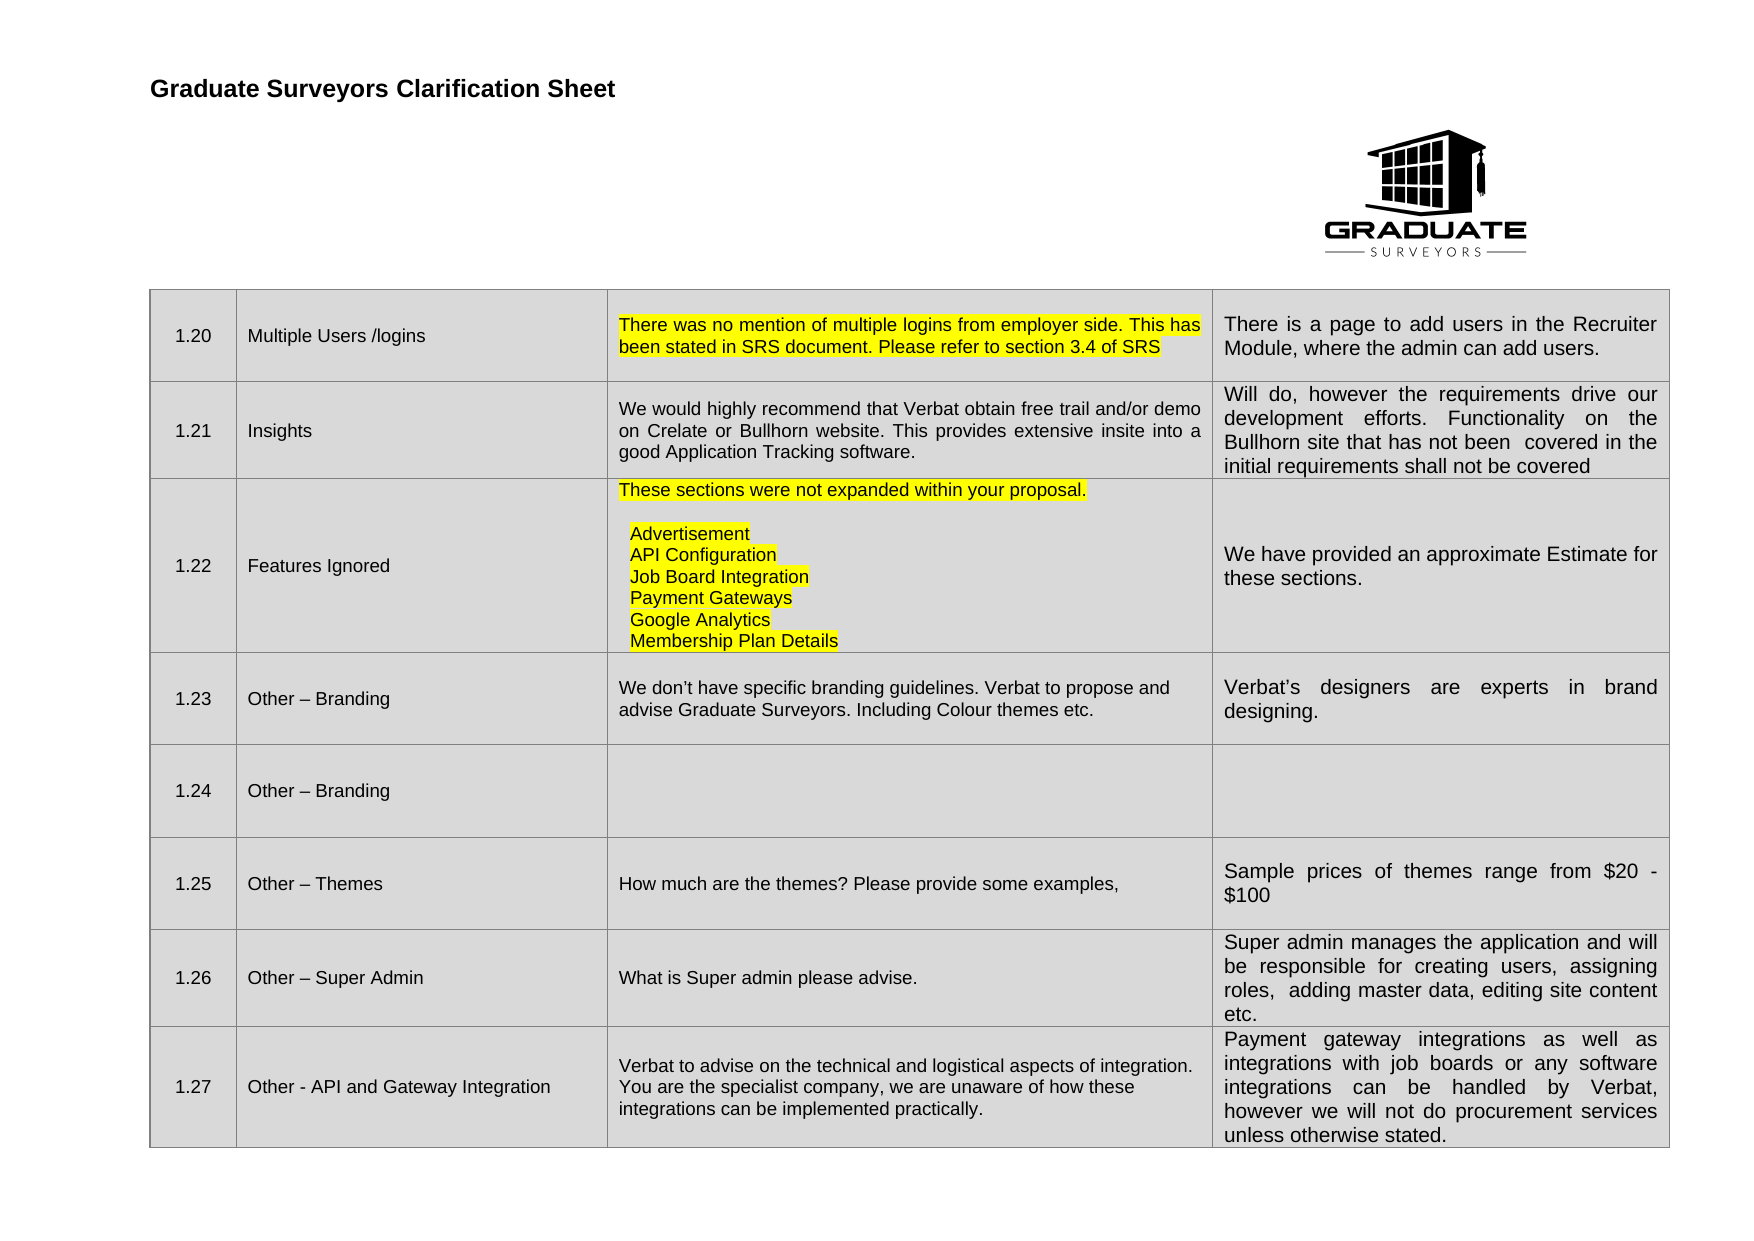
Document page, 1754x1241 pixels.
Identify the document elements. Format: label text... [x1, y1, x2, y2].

table_cell We would highly recommend that Verbat obtain free trail and/or demo on Crelate or Bullhorn website. This provides extensive insite into a good Application Tracking software. [608, 382, 1212, 478]
table_cell 1.25 [151, 838, 236, 929]
table_cell We don’t have specific branding guidelines. Verbat to propose and advise Graduate Surveyors. Including Colour themes etc. [608, 653, 1212, 744]
table_cell [1213, 745, 1669, 837]
table_cell 1.26 [151, 930, 236, 1026]
table_cell Other – Themes [237, 838, 607, 929]
table_cell 1.27 [151, 1027, 236, 1147]
table_cell Other – Branding [237, 653, 607, 744]
table_cell Sample prices of themes range from $20 -$100 [1213, 838, 1669, 929]
table_cell Super admin manages the application and will be responsible for creating users, assigning roles, adding master data, editing site content etc. [1213, 930, 1669, 1026]
table_cell Other - API and Gateway Integration [237, 1027, 607, 1147]
table_cell Will do, however the requirements drive our development efforts. Functionality on the Bullhorn site that has not been covered in the initial requirements shall not be covered [1213, 382, 1669, 478]
table_cell There was no mention of multiple logins from employer side. This has been stated in SRS document. Please refer to section 3.4 of SRS [608, 290, 1212, 381]
table_cell 1.22 [151, 479, 236, 652]
table_cell Verbat to advise on the technical and logistical aspects of integration. You are the specialist company, we are unaware of how these integrations can be implemented practically. [608, 1027, 1212, 1147]
table_cell Verbat’s designers are experts in brand designing. [1213, 653, 1669, 744]
table_cell There is a page to add users in the Recruiter Module, where the admin can add users. [1213, 290, 1669, 381]
table_cell Other – Super Admin [237, 930, 607, 1026]
table_cell How much are the themes? Please provide some examples, [608, 838, 1212, 929]
table_cell Payment gateway integrations as well as integrations with job boards or any software integrations can be handled by Verbat, however we will not do procurement services unless otherwise stated. [1213, 1027, 1669, 1147]
table_cell We have provided an approximate Estimate for these sections. [1213, 479, 1669, 652]
table_cell 1.21 [151, 382, 236, 478]
table_cell [608, 745, 1212, 837]
table_cell 1.20 [151, 290, 236, 381]
table_cell What is Super admin please advise. [608, 930, 1212, 1026]
table_cell 1.24 [151, 745, 236, 837]
table_cell Features Ignored [237, 479, 607, 652]
table_cell Other – Branding [237, 745, 607, 837]
table_cell 1.23 [151, 653, 236, 744]
table_cell These sections were not expanded within your proposal. [608, 479, 1212, 652]
table_cell Insights [237, 382, 607, 478]
table_cell Multiple Users /logins [237, 290, 607, 381]
